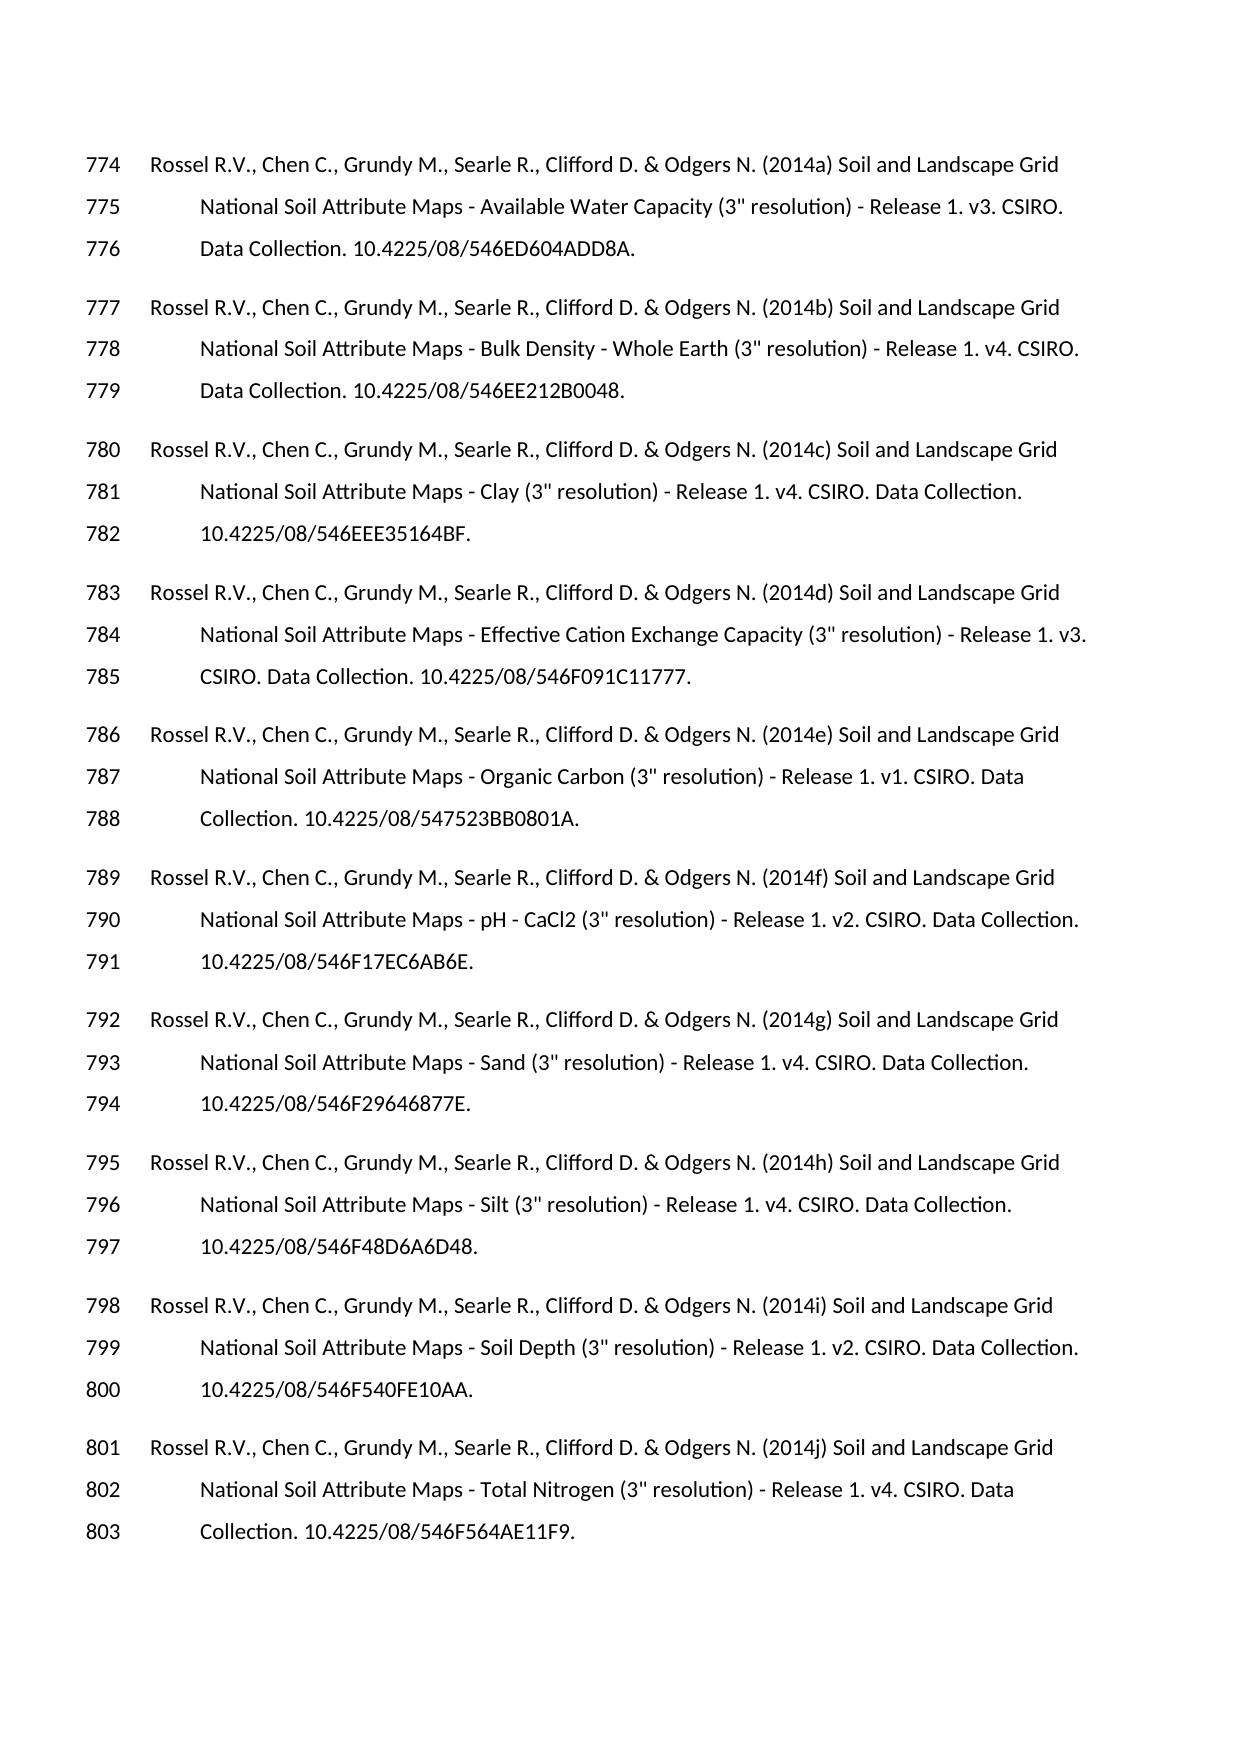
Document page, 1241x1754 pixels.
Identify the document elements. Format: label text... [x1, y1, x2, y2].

text Rossel R.V., Chen C., Grundy M., Searle R., Clifford D. & Odgers N. (2014d) Soil and Landscape Grid National Soil Attribute Maps - Effective Cation Exchange Capacity (3" resolution) - Release 1. v3. CSIRO. Data Collection. 10.4225/08/546F091C11777. [150, 578, 1090, 690]
text Rossel R.V., Chen C., Grundy M., Searle R., Clifford D. & Odgers N. (2014i) Soil and Landscape Grid National Soil Attribute Maps - Soil Depth (3" resolution) - Release 1. v2. CSIRO. Data Collection. 10.4225/08/546F540FE10AA. [150, 1291, 1090, 1403]
text Rossel R.V., Chen C., Grundy M., Searle R., Clifford D. & Odgers N. (2014c) Soil and Landscape Grid National Soil Attribute Maps - Clay (3" resolution) - Release 1. v4. CSIRO. Data Collection. 10.4225/08/546EEE35164BF. [150, 435, 1090, 547]
text Rossel R.V., Chen C., Grundy M., Searle R., Clifford D. & Odgers N. (2014g) Soil and Landscape Grid National Soil Attribute Maps - Sand (3" resolution) - Release 1. v4. CSIRO. Data Collection. 10.4225/08/546F29646877E. [150, 1006, 1090, 1118]
text Rossel R.V., Chen C., Grundy M., Searle R., Clifford D. & Odgers N. (2014b) Soil and Landscape Grid National Soil Attribute Maps - Bulk Density - Whole Earth (3" resolution) - Release 1. v4. CSIRO. Data Collection. 10.4225/08/546EE212B0048. [150, 293, 1090, 404]
text Rossel R.V., Chen C., Grundy M., Searle R., Clifford D. & Odgers N. (2014h) Soil and Landscape Grid National Soil Attribute Maps - Silt (3" resolution) - Release 1. v4. CSIRO. Data Collection. 10.4225/08/546F48D6A6D48. [150, 1148, 1090, 1260]
text Rossel R.V., Chen C., Grundy M., Searle R., Clifford D. & Odgers N. (2014f) Soil and Landscape Grid National Soil Attribute Maps - pH - CaCl2 (3" resolution) - Release 1. v2. CSIRO. Data Collection. 10.4225/08/546F17EC6AB6E. [150, 863, 1090, 975]
text Rossel R.V., Chen C., Grundy M., Searle R., Clifford D. & Odgers N. (2014j) Soil and Landscape Grid National Soil Attribute Maps - Total Nitrogen (3" resolution) - Release 1. v4. CSIRO. Data Collection. 10.4225/08/546F564AE11F9. [150, 1433, 1090, 1545]
text Rossel R.V., Chen C., Grundy M., Searle R., Clifford D. & Odgers N. (2014e) Soil and Landscape Grid National Soil Attribute Maps - Organic Carbon (3" resolution) - Release 1. v1. CSIRO. Data Collection. 10.4225/08/547523BB0801A. [150, 720, 1090, 832]
text Rossel R.V., Chen C., Grundy M., Searle R., Clifford D. & Odgers N. (2014a) Soil and Landscape Grid National Soil Attribute Maps - Available Water Capacity (3" resolution) - Release 1. v3. CSIRO. Data Collection. 10.4225/08/546ED604ADD8A. [150, 150, 1090, 262]
